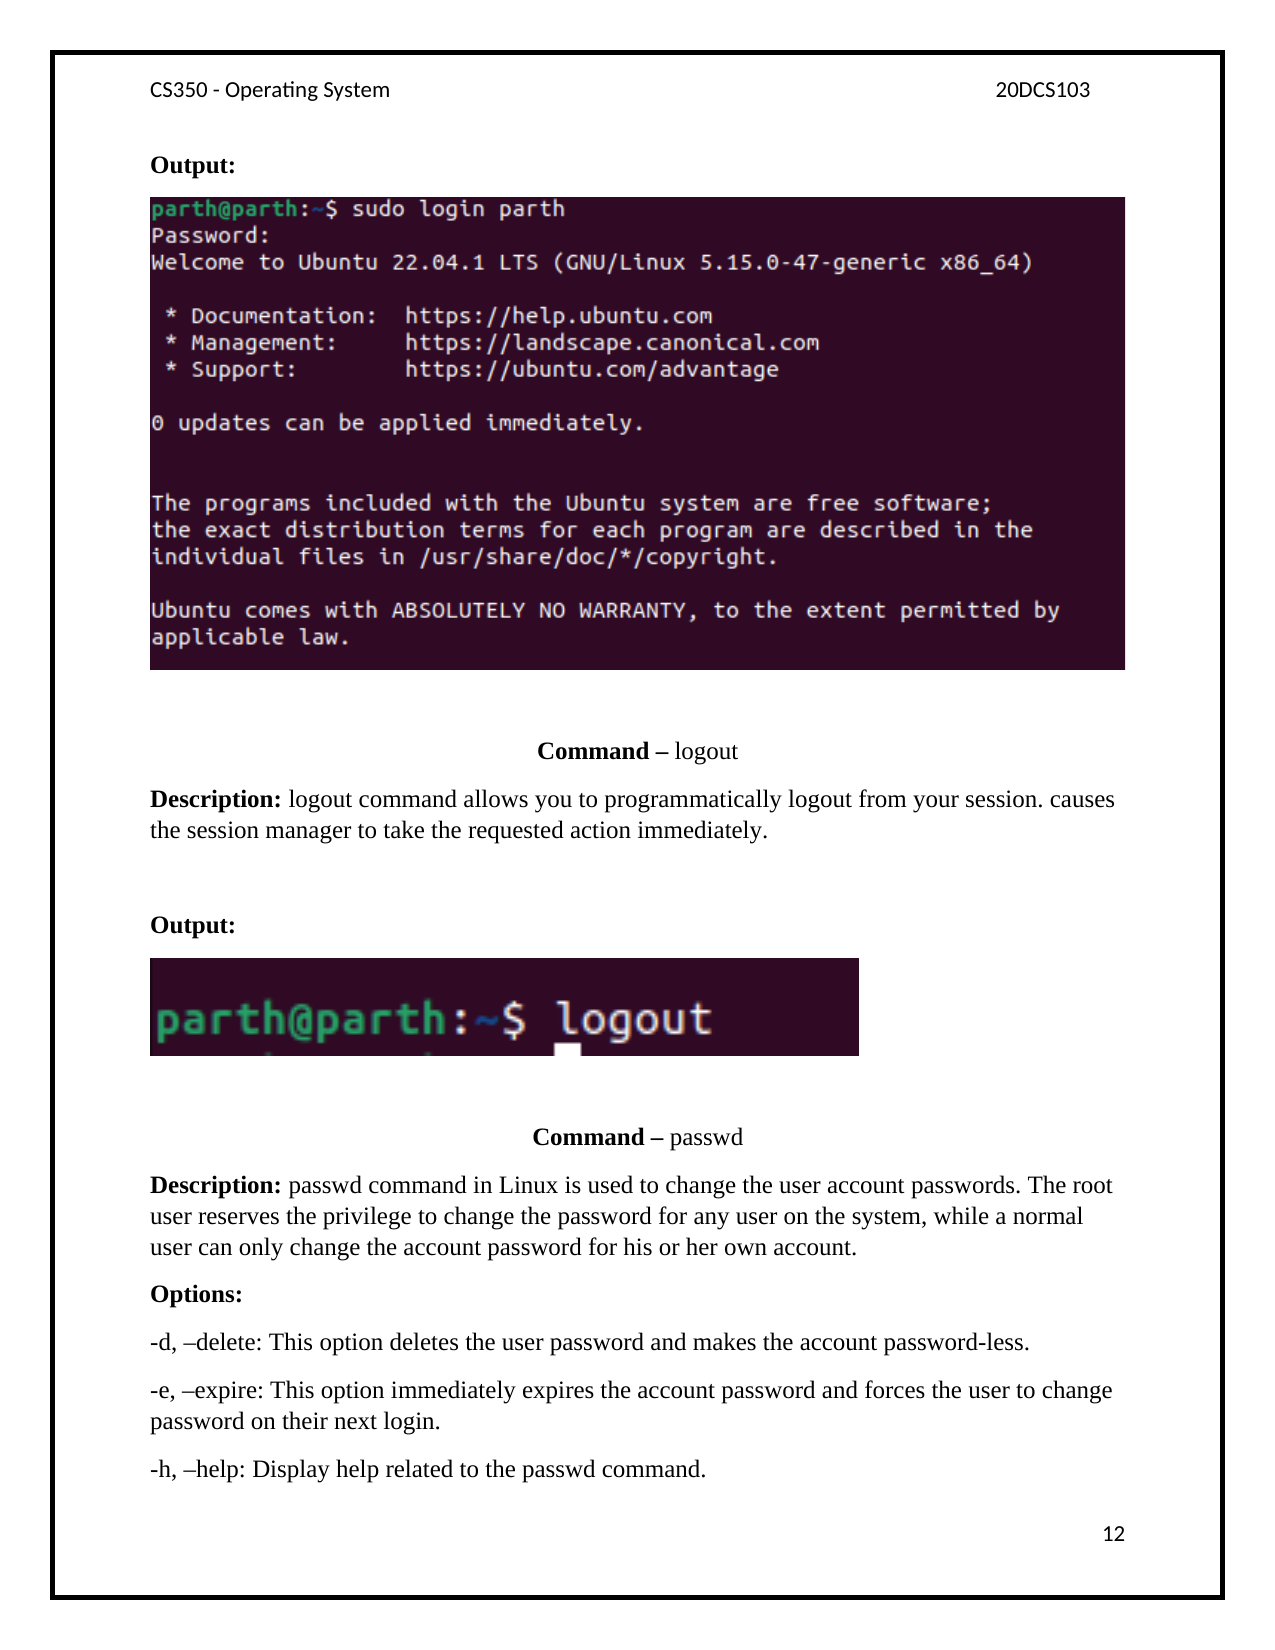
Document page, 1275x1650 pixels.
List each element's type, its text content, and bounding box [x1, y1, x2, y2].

text Options: [150, 1279, 1125, 1308]
text Description: logout command allows you to programmatically logout from your session. causes the session manager to take the requested action immediately. [150, 784, 1125, 844]
text -d, –delete: This option deletes the user password and makes the account password-less. [150, 1327, 1125, 1356]
text Output: [150, 150, 1125, 179]
text Command – logout [150, 736, 1125, 765]
picture [150, 197, 1125, 670]
text Description: passwd command in Linux is used to change the user account passwords. The root user reserves the privilege to change the password for any user on the system, while a normal user can only change the account password for his or her own account. [150, 1170, 1125, 1261]
text -e, –expire: This option immediately expires the account password and forces the user to change password on their next login. [150, 1375, 1125, 1435]
picture [150, 958, 859, 1056]
text -h, –help: Display help related to the passwd command. [150, 1454, 1125, 1482]
text Output: [150, 910, 1125, 939]
text Command – passwd [150, 1122, 1125, 1151]
